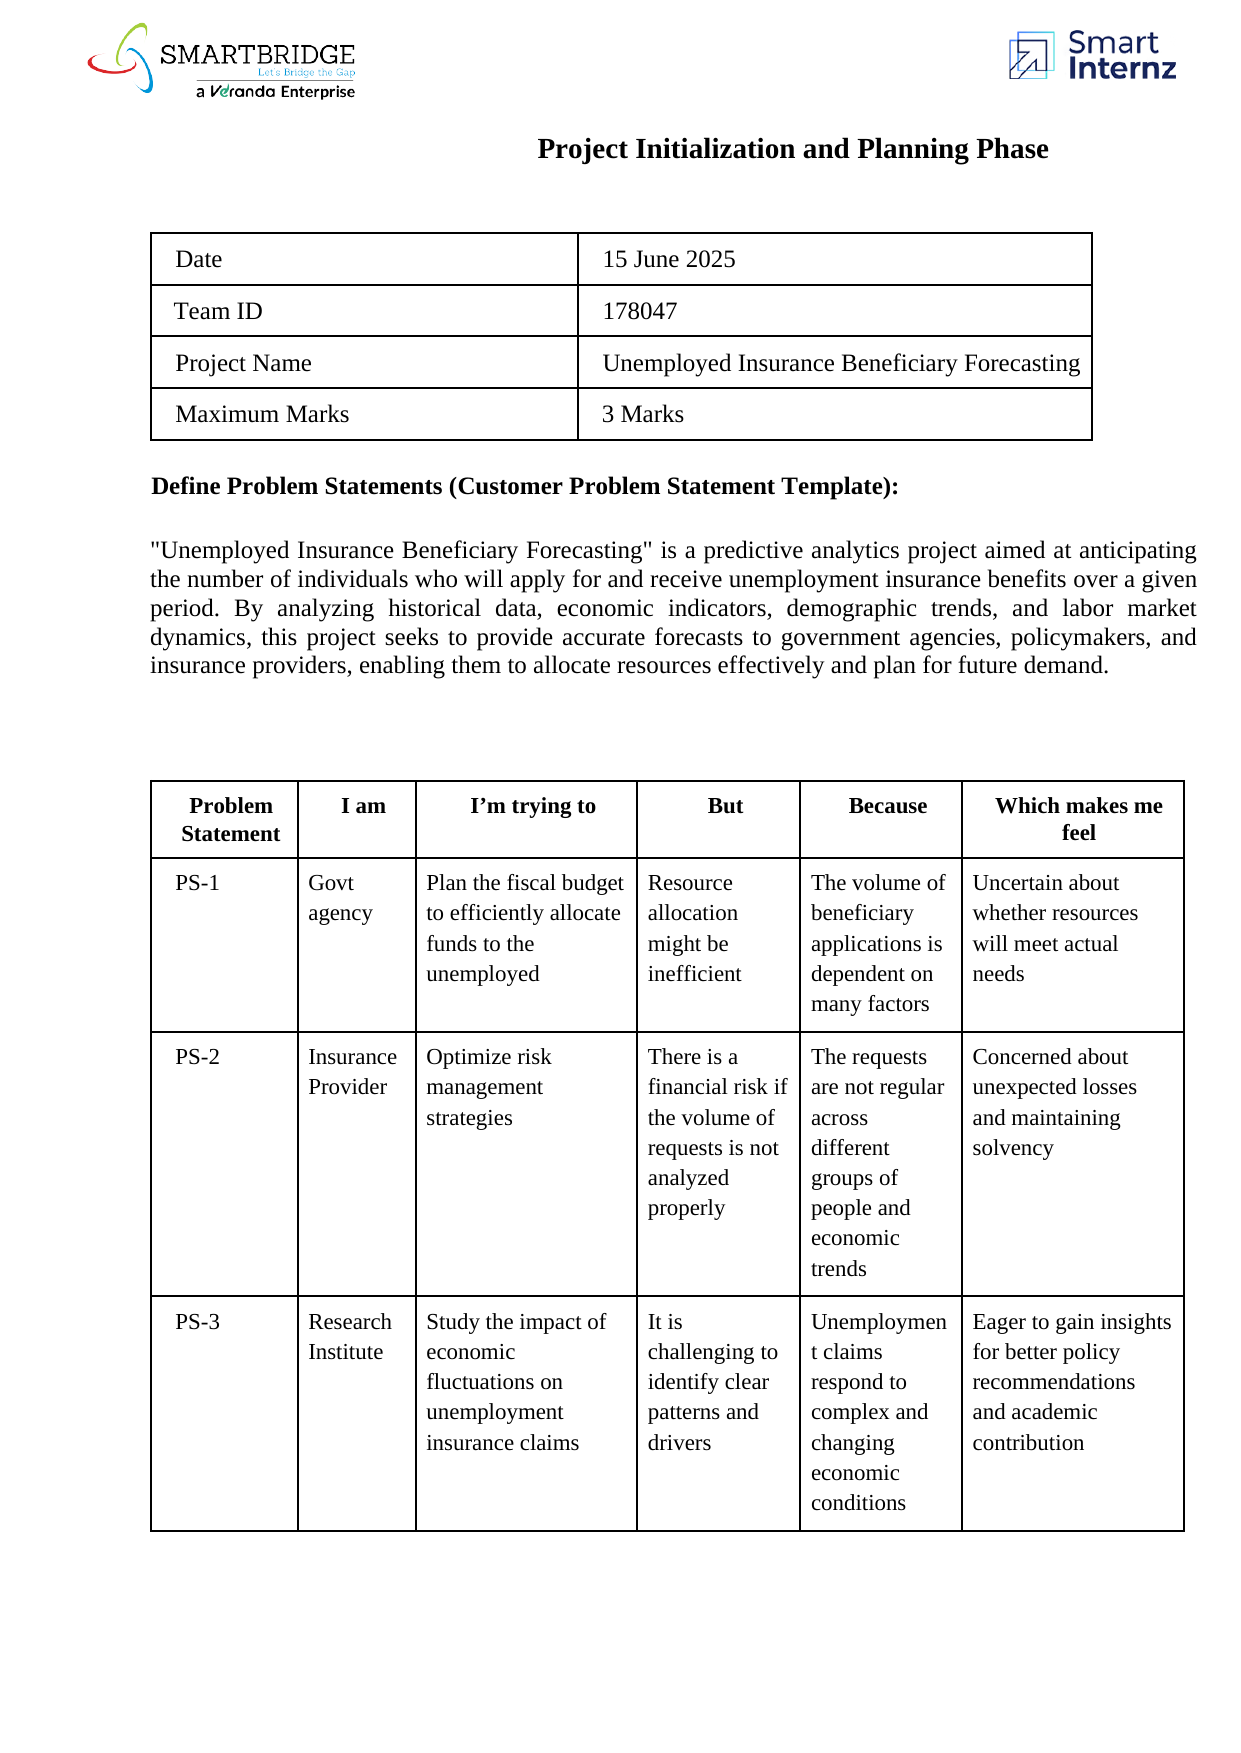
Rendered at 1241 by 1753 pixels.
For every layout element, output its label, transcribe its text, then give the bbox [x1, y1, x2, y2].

table_header Because [801, 782, 961, 857]
text "Unemployed Insurance Beneficiary Forecasting" is a predictive analytics project aimed at anticipating the number of individuals who will apply for and receive unemployment insurance benefits over a given period. By analyzing historical data, economic indicators, demographic trends, and labor market dynamics, this project seeks to provide accurate forecasts to government agencies, policymakers, and insurance providers, enabling them to allocate resources effectively and plan for future demand. [150, 535, 1198, 679]
table_cell PS-1 [152, 859, 297, 1031]
table_cell Research Institute [299, 1297, 415, 1529]
table_cell The requests are not regular across different groups of people and economic trends [801, 1033, 961, 1295]
picture [73, 0, 370, 122]
table_cell Unemployed Insurance Beneficiary Forecasting [579, 337, 1091, 387]
table_cell Uncertain about whether resources will meet actual needs [963, 859, 1183, 1031]
table_cell Team ID [152, 286, 577, 335]
table_cell Govt agency [299, 859, 415, 1031]
table_cell Unemployment claims respond to complex and changing economic conditions [801, 1297, 961, 1529]
table_cell It is challenging to identify clear patterns and drivers [638, 1297, 799, 1529]
table_cell Eager to gain insights for better policy recommendations and academic contribution [963, 1297, 1183, 1529]
table_cell Optimize risk management strategies [417, 1033, 636, 1295]
table_header I’m trying to [417, 782, 636, 857]
table_header I am [299, 782, 415, 857]
text Project Initialization and Planning Phase [150, 131, 1198, 165]
table_header Date [152, 234, 577, 283]
table_header 15 June 2025 [579, 234, 1091, 283]
picture [1004, 30, 1181, 79]
table_cell PS-2 [152, 1033, 297, 1295]
table_cell Plan the fiscal budget to efficiently allocate funds to the unemployed [417, 859, 636, 1031]
table_cell 3 Marks [579, 389, 1091, 438]
table_cell Insurance Provider [299, 1033, 415, 1295]
table_cell The volume of beneficiary applications is dependent on many factors [801, 859, 961, 1031]
table_cell Project Name [152, 337, 577, 387]
table_cell 178047 [579, 286, 1091, 335]
table_header Which makes me feel [963, 782, 1183, 857]
table_header But [638, 782, 799, 857]
table_cell PS-3 [152, 1297, 297, 1529]
table_cell Concerned about unexpected losses and maintaining solvency [963, 1033, 1183, 1295]
table_header Problem Statement [152, 782, 297, 857]
text Define Problem Statements (Customer Problem Statement Template): [151, 471, 1198, 499]
table_cell Maximum Marks [152, 389, 577, 438]
table_cell Study the impact of economic fluctuations on unemployment insurance claims [417, 1297, 636, 1529]
table_cell Resource allocation might be inefficient [638, 859, 799, 1031]
table_cell There is a financial risk if the volume of requests is not analyzed properly [638, 1033, 799, 1295]
